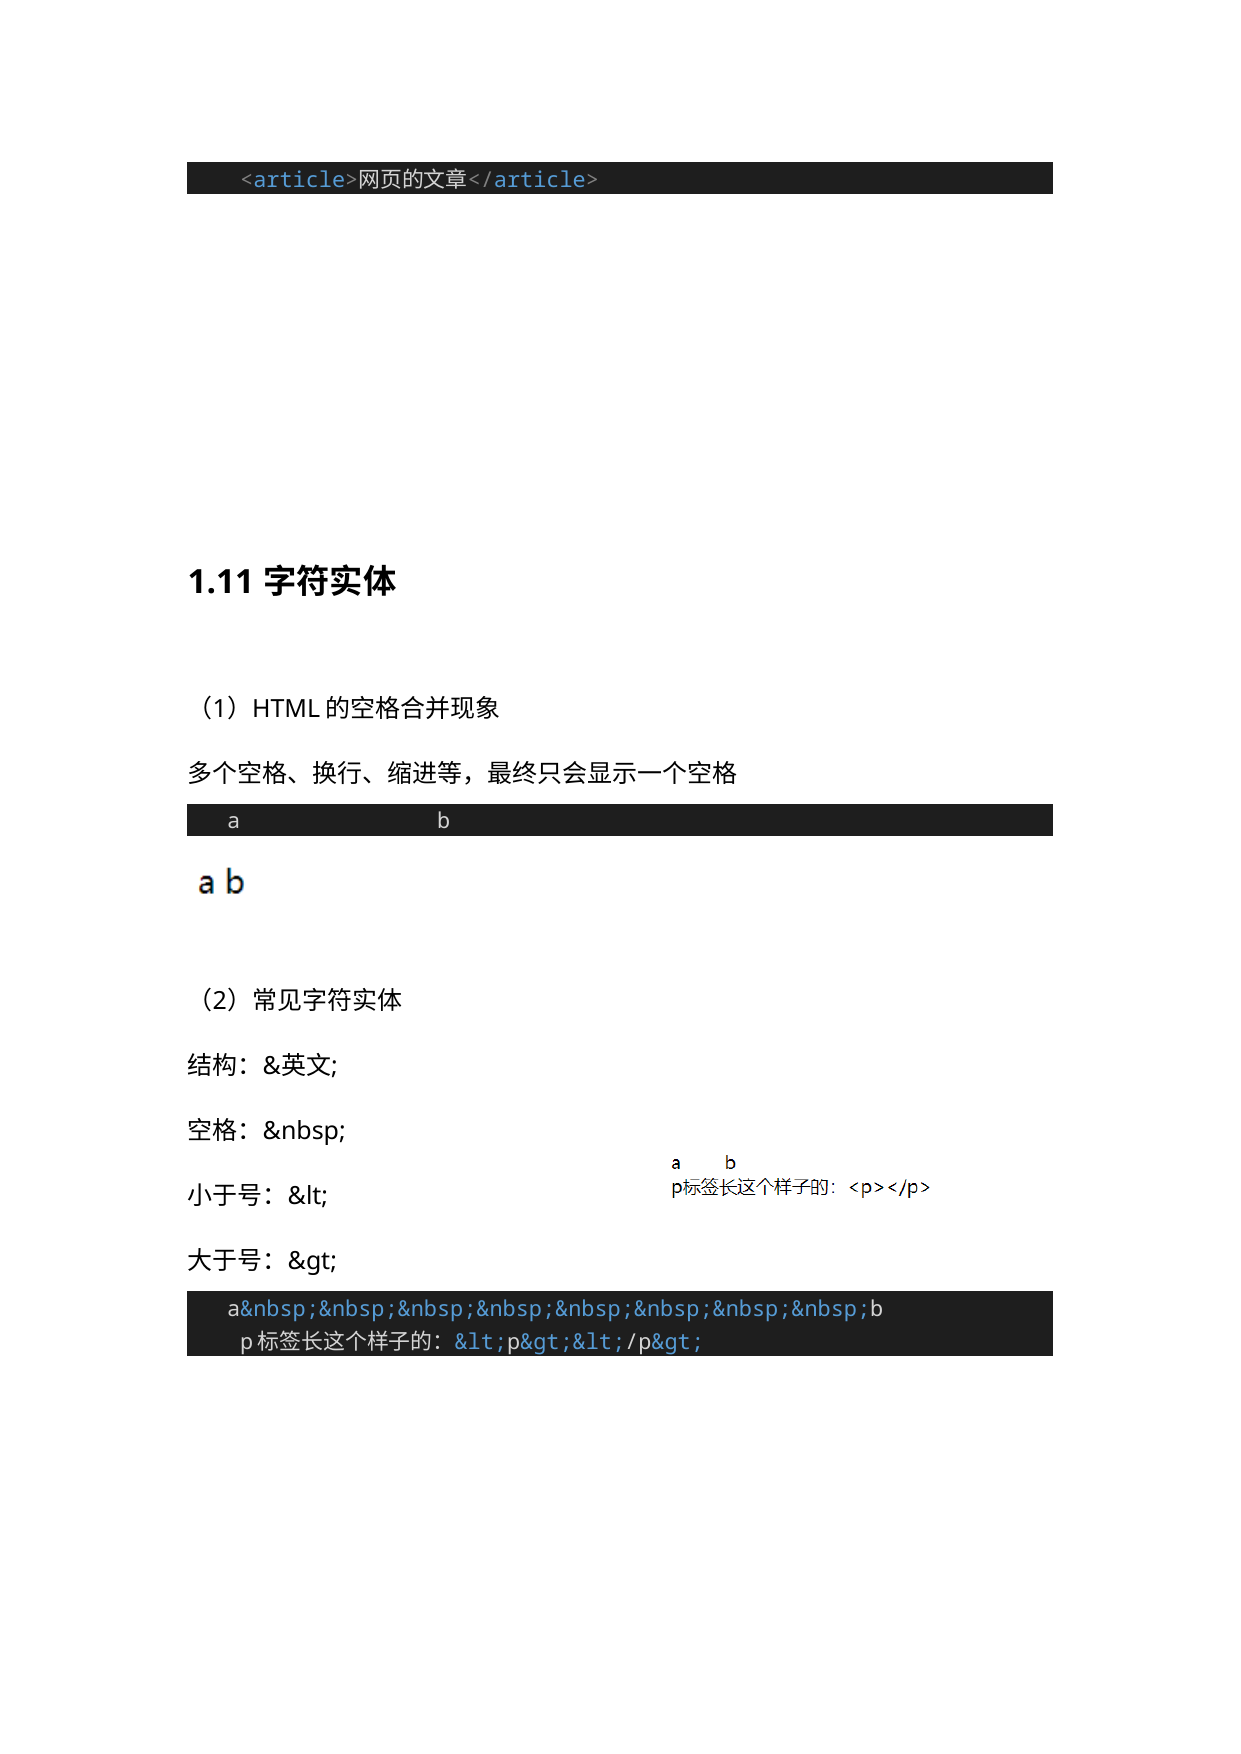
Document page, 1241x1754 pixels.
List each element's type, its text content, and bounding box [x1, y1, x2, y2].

picture [187, 853, 293, 910]
subtitle 1.11 字符实体 [187, 547, 1053, 612]
text <article>网页的文章</article> [187, 162, 1053, 194]
picture [664, 1143, 948, 1204]
text （1）HTML的空格合并现象 [187, 674, 1053, 739]
text （2）常见字符实体 [187, 966, 1053, 1031]
text p标签长这个样子的：&lt;p&gt;&lt;/p&gt; [187, 1324, 1053, 1356]
text 多个空格、换行、缩进等，最终只会显示一个空格 [187, 739, 1053, 804]
text 大于号：&gt; [187, 1226, 1053, 1291]
text 空格：&nbsp; [187, 1096, 1053, 1161]
text a&nbsp;&nbsp;&nbsp;&nbsp;&nbsp;&nbsp;&nbsp;&nbsp;b [187, 1291, 1053, 1324]
text a b [187, 804, 1053, 836]
text 小于号：&lt; [187, 1161, 1053, 1226]
text 结构：&英文; [187, 1031, 1053, 1096]
